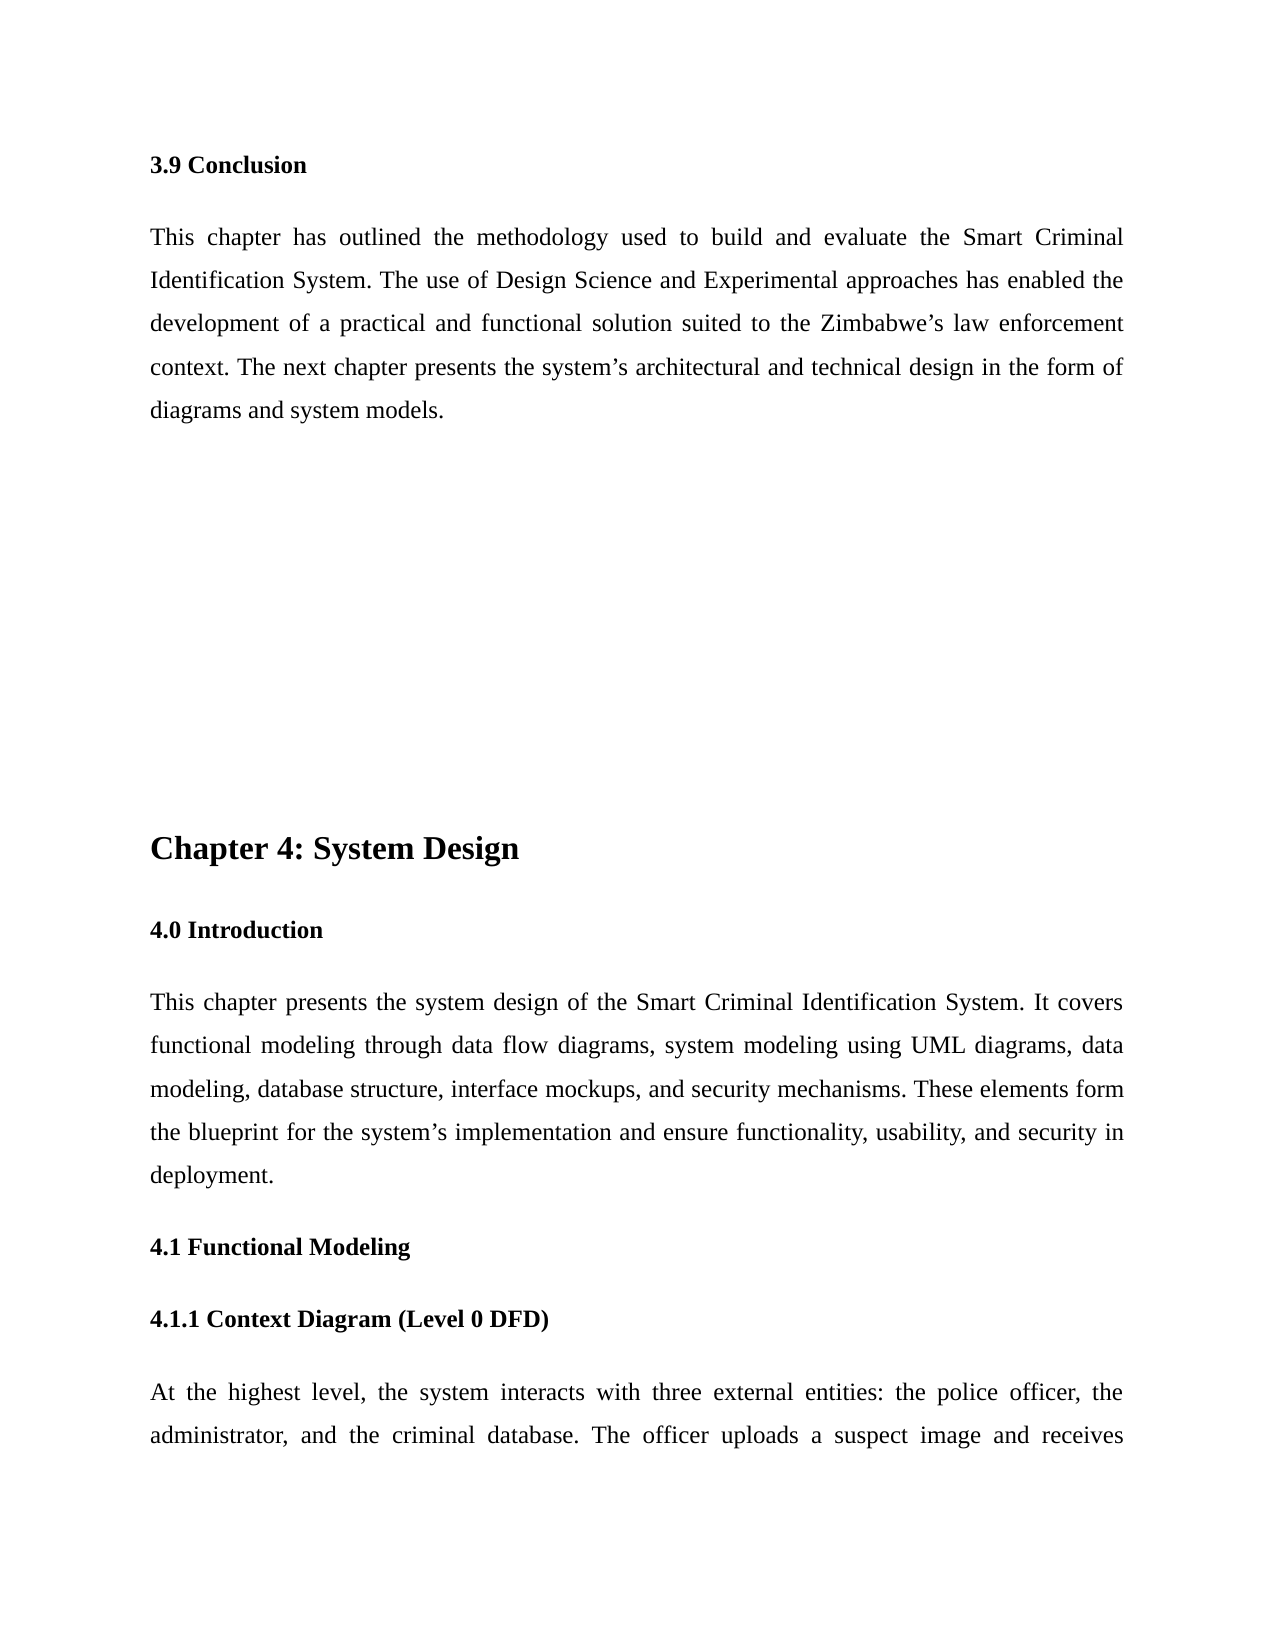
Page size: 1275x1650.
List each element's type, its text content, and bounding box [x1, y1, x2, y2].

text 4.1.1 Context Diagram (Level 0 DFD) [150, 1304, 1125, 1333]
text This chapter presents the system design of the Smart Criminal Identification System. It covers functional modeling through data flow diagrams, system modeling using UML diagrams, data modeling, database structure, interface mockups, and security mechanisms. These elements form the blueprint for the system’s implementation and ensure functionality, usability, and security in deployment. [150, 987, 1125, 1189]
text 3.9 Conclusion [150, 150, 1125, 179]
text 4.0 Introduction [150, 915, 1125, 944]
text This chapter has outlined the methodology used to build and evaluate the Smart Criminal Identification System. The use of Design Science and Experimental approaches has enabled the development of a practical and functional solution suited to the Zimbabwe’s law enforcement context. The next chapter presents the system’s architectural and technical design in the form of diagrams and system models. [150, 222, 1125, 423]
subtitle Chapter 4: System Design [150, 828, 1125, 867]
text 4.1 Functional Modeling [150, 1232, 1125, 1261]
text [150, 1377, 1125, 1449]
